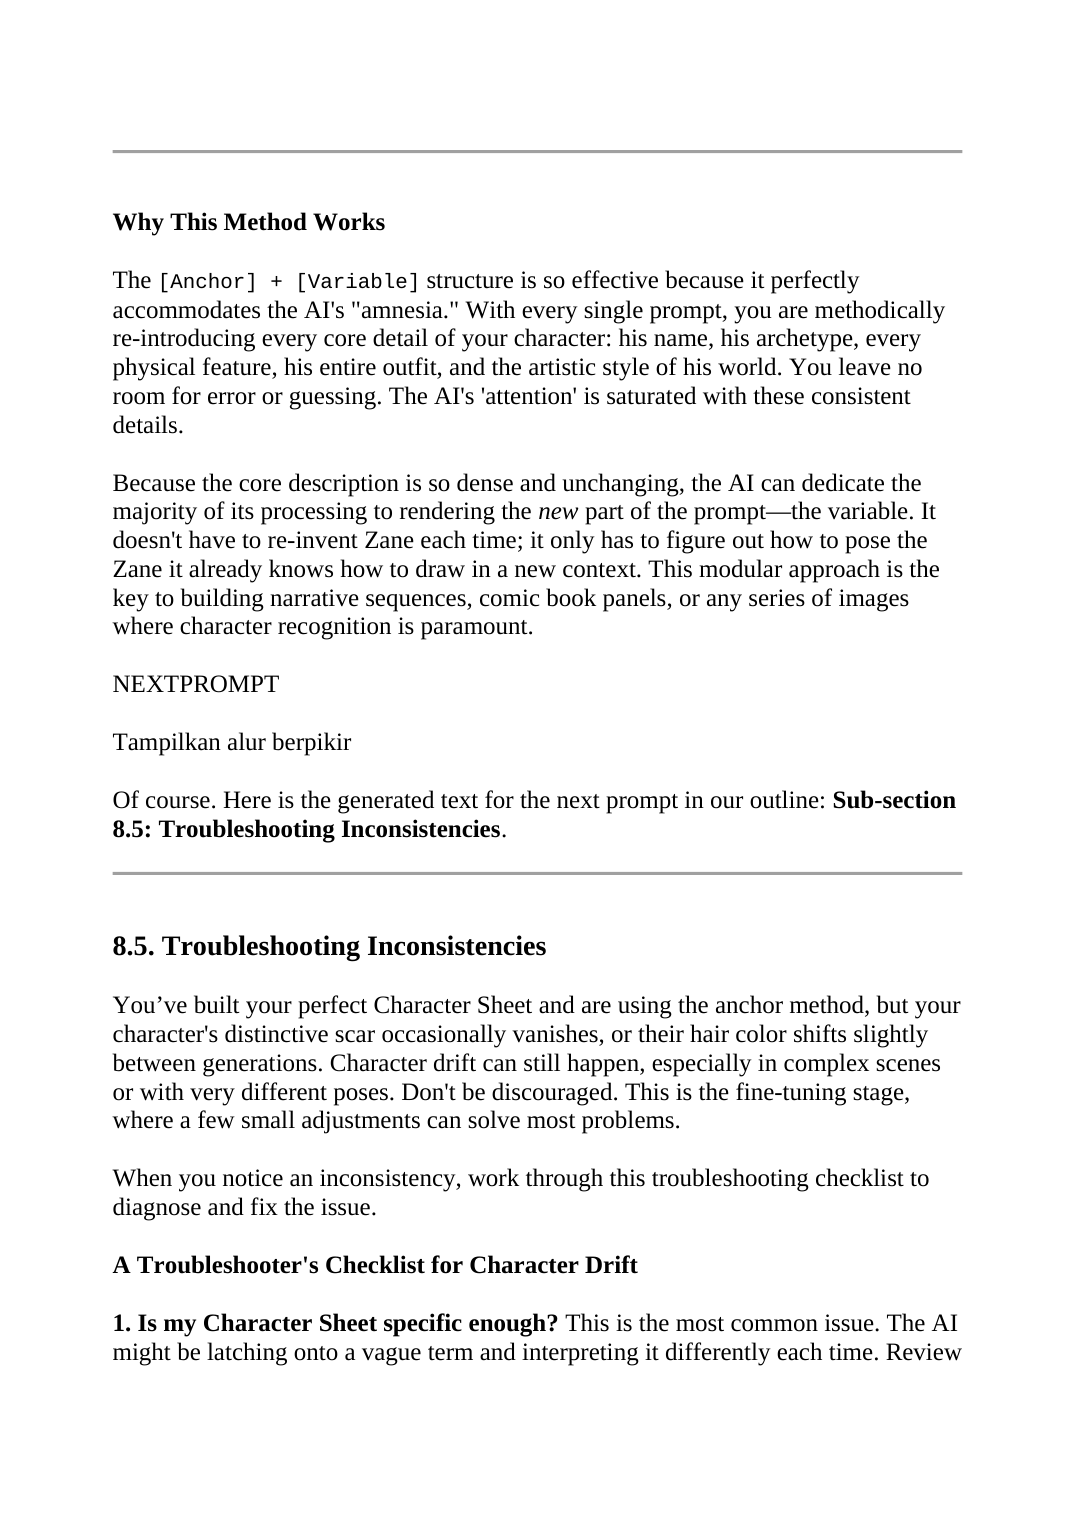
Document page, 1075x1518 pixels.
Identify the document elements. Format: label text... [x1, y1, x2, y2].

text Why This Method Works [112, 207, 962, 236]
text You’ve built your perfect Character Sheet and are using the anchor method, but your character's distinctive scar occasionally vanishes, or their hair color shifts slightly between generations. Character drift can still happen, especially in complex scenes or with very different poses. Don't be discouraged. This is the fine-tuning stage, where a few small adjustments can solve most problems. [112, 991, 962, 1134]
text When you notice an inconsistency, work through this troubleshooting checklist to diagnose and fix the issue. [112, 1163, 962, 1221]
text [112, 1308, 962, 1366]
text A Troubleshooter's Checklist for Character Drift [112, 1250, 962, 1279]
text Tampilkan alur berpikir [112, 727, 962, 756]
text Because the core description is so dense and unchanging, the AI can dedicate the majority of its processing to rendering the new part of the prompt—the variable. It doesn't have to re-invent Zane each time; it only has to figure out how to pose the Zane it already knows how to draw in a new context. This modular approach is the key to building narrative sequences, comic book panels, or any series of images where character recognition is paramount. [112, 468, 962, 640]
text 8.5. Troubleshooting Inconsistencies [112, 929, 962, 961]
text The [Anchor] + [Variable] structure is so effective because it perfectly accommodates the AI's "amnesia." With every single prompt, you are methodically re-introducing every core detail of your character: his name, his archetype, every physical feature, his entire outfit, and the artistic style of his world. You leave no room for error or guessing. The AI's 'attention' is saturated with these consistent details. [112, 265, 962, 438]
text NEXTPROMPT [112, 669, 962, 698]
text Of course. Here is the generated text for the next prompt in our outline: Sub-section 8.5: Troubleshooting Inconsistencies. [112, 785, 962, 843]
